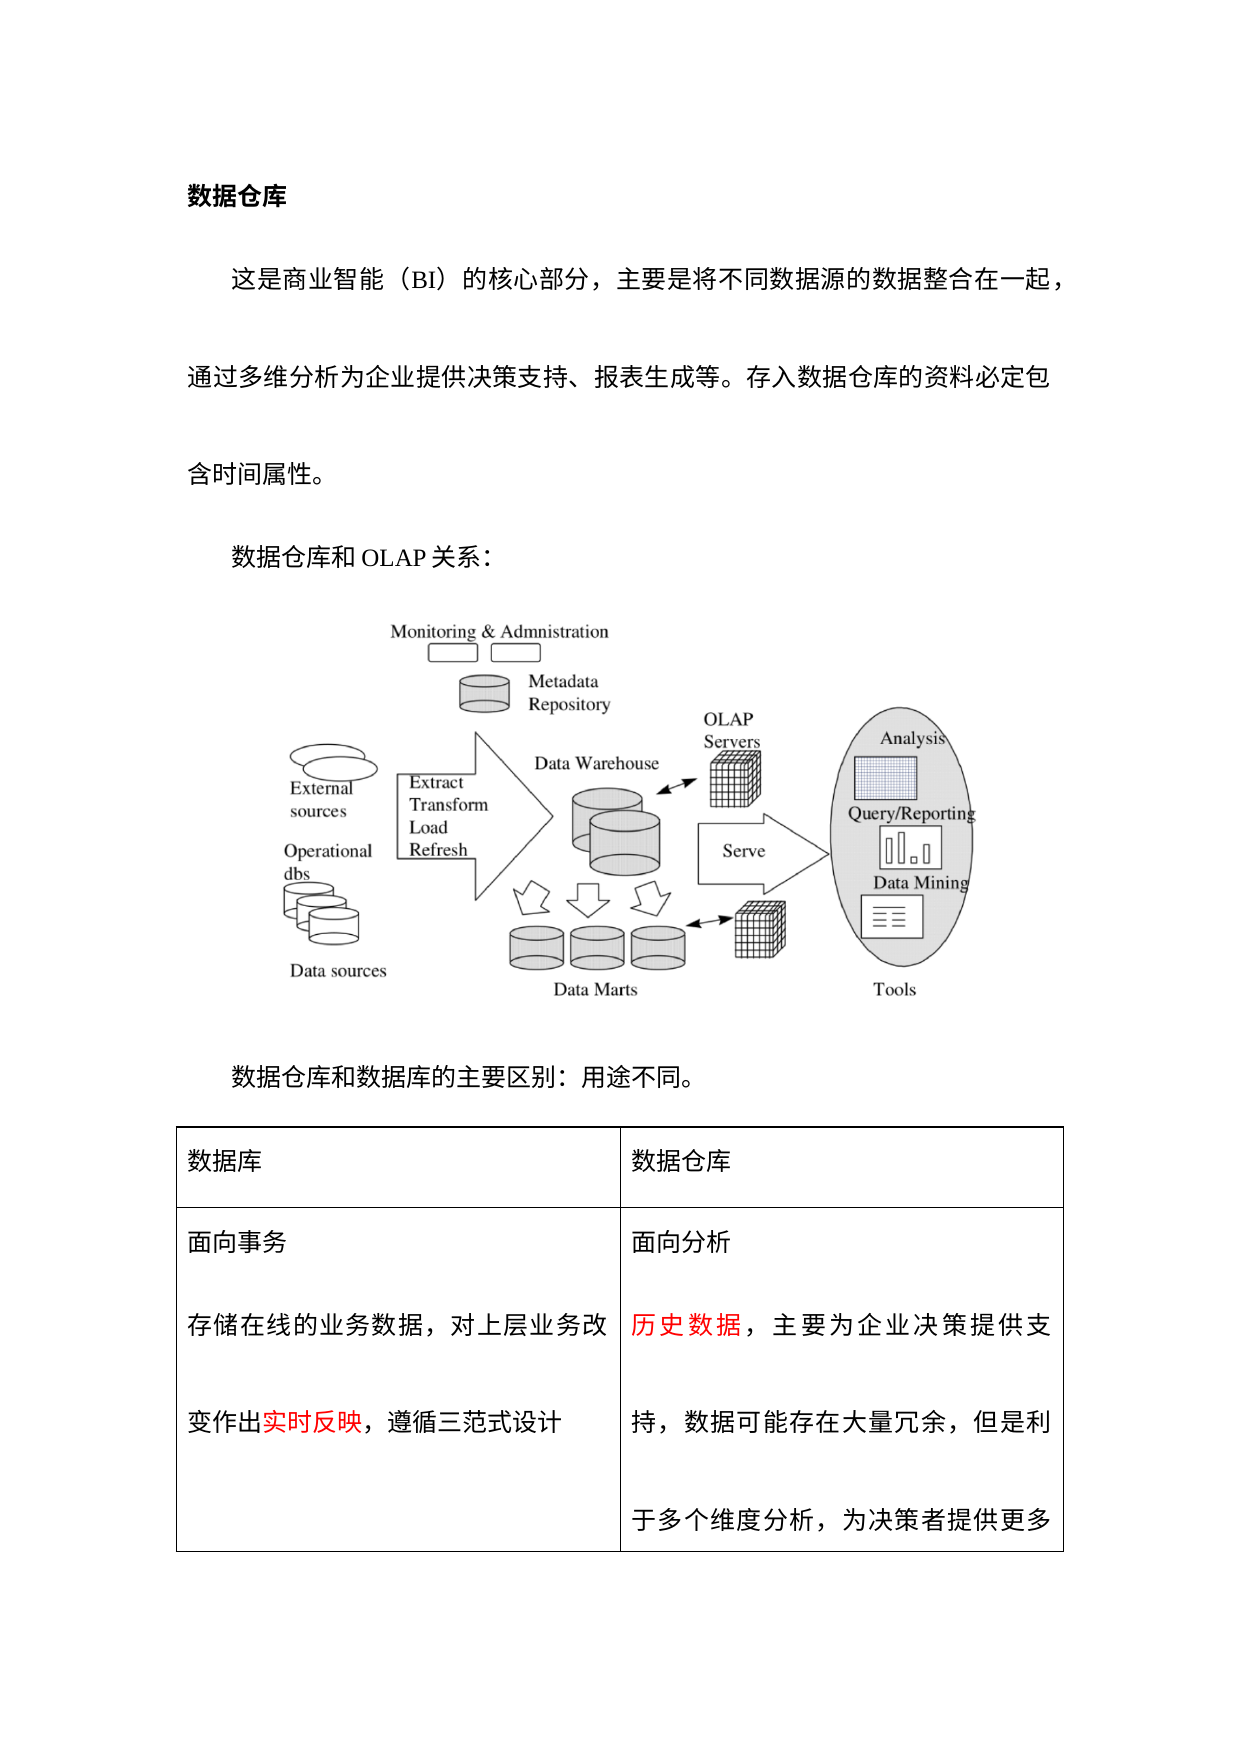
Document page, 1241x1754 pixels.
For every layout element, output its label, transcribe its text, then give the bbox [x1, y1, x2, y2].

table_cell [177, 1208, 620, 1551]
text 这是商业智能（BI）的核心部分，主要是将不同数据源的数据整合在一起，通过多维分析为企业提供决策支持、报表生成等。存入数据仓库的资料必定包含时间属性。 [187, 245, 1053, 505]
text 数据仓库和数据库的主要区别：用途不同。 [187, 1043, 1053, 1108]
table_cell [621, 1208, 1063, 1551]
picture [251, 606, 989, 1015]
table_header 数据仓库 [621, 1128, 1063, 1207]
subtitle 数据仓库 [187, 162, 1053, 227]
text 数据仓库和OLAP关系： [187, 523, 1053, 588]
table_header 数据库 [177, 1128, 620, 1207]
